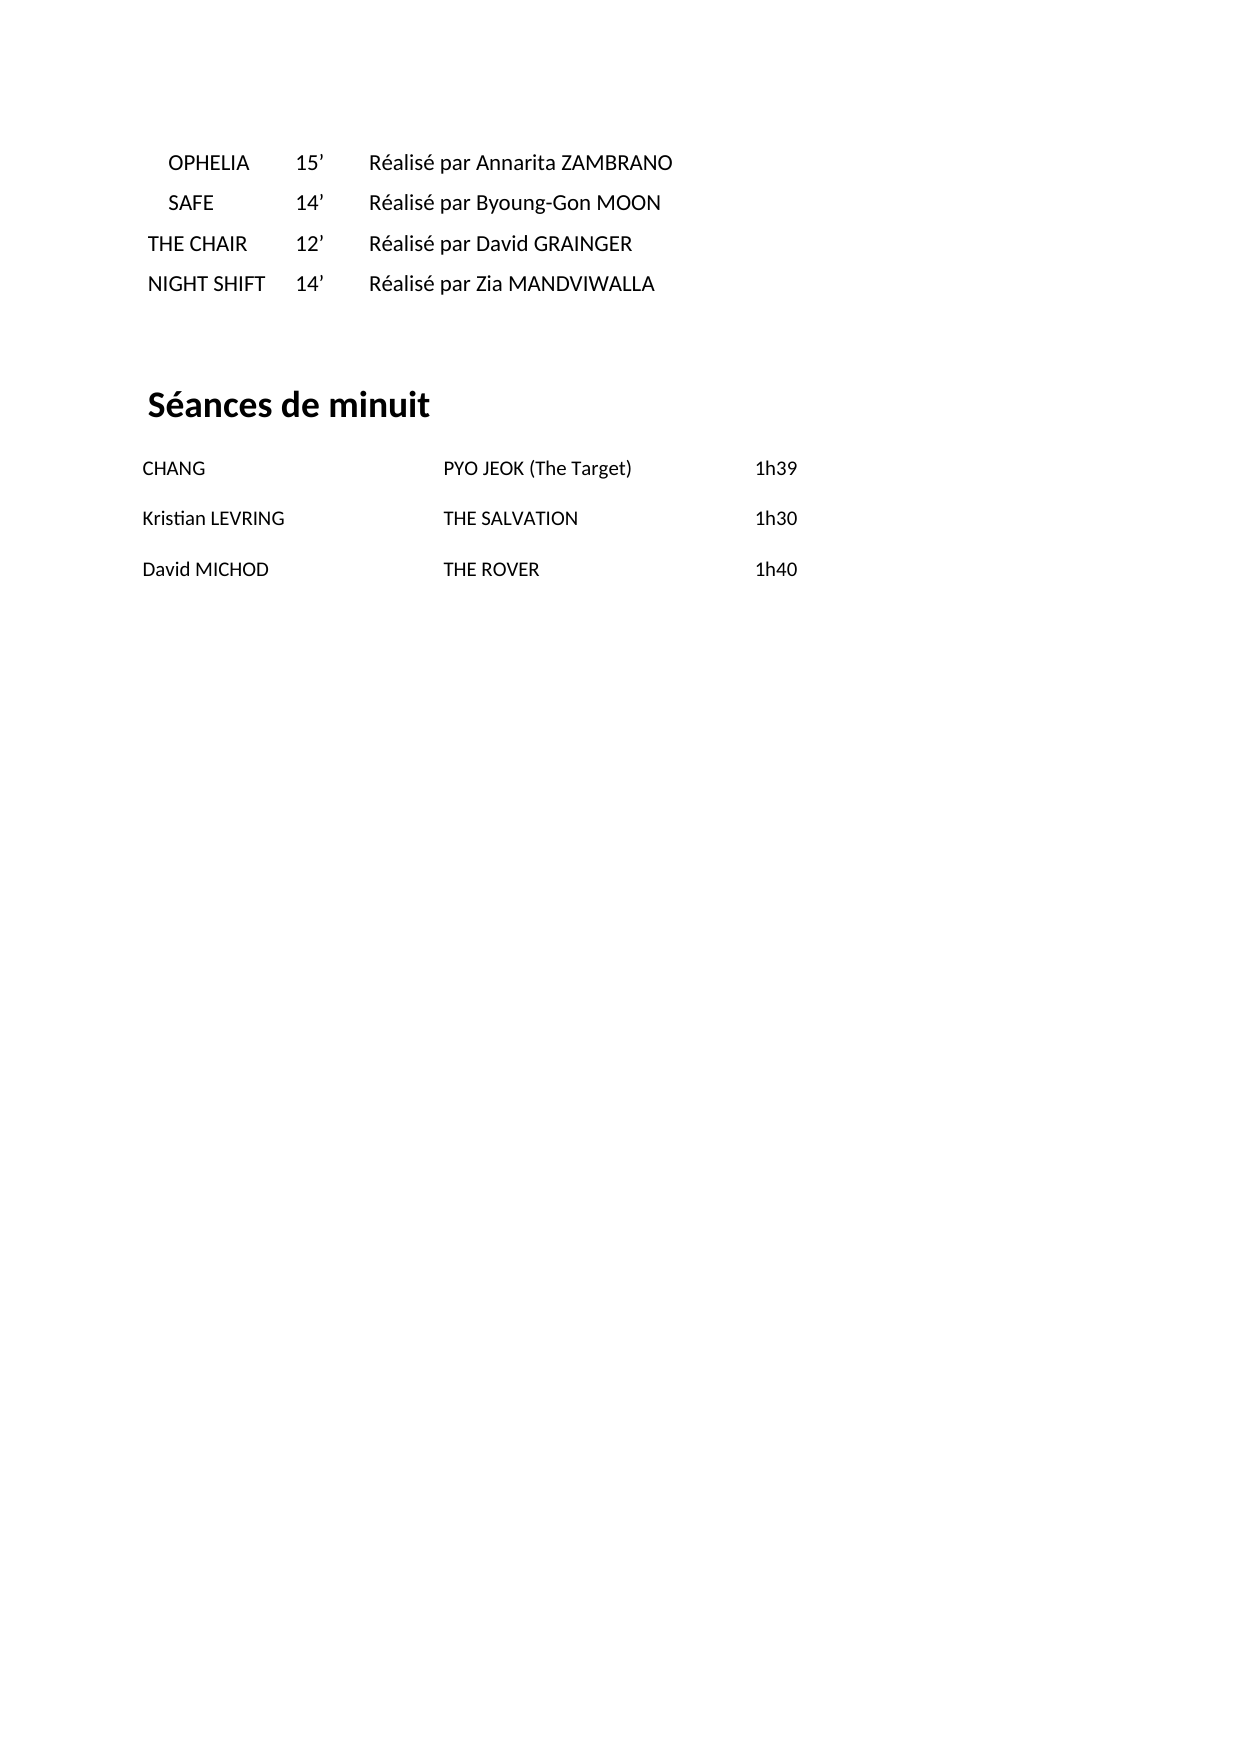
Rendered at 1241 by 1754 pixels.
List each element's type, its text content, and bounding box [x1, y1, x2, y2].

table_cell 1h40 [753, 554, 901, 604]
text NIGHT SHIFT 14’ Réalisé par Zia MANDVIWALLA [148, 269, 1093, 297]
table_header CHANG [140, 453, 441, 503]
table_header 1h39 [753, 453, 901, 503]
table_cell Kristian LEVRING [140, 504, 441, 554]
text SAFE 14’ Réalisé par Byoung-Gon MOON [148, 188, 1093, 216]
table_cell David MICHOD [140, 554, 441, 604]
table_cell THE ROVER [441, 554, 752, 604]
table_cell 1h30 [753, 504, 901, 554]
text THE CHAIR 12’ Réalisé par David GRAINGER [148, 229, 1093, 257]
table_cell THE SALVATION [441, 504, 752, 554]
text OPHELIA 15’ Réalisé par Annarita ZAMBRANO [148, 148, 1093, 176]
table_header PYO JEOK (The Target) [441, 453, 752, 503]
text Séances de minuit [148, 381, 1093, 427]
